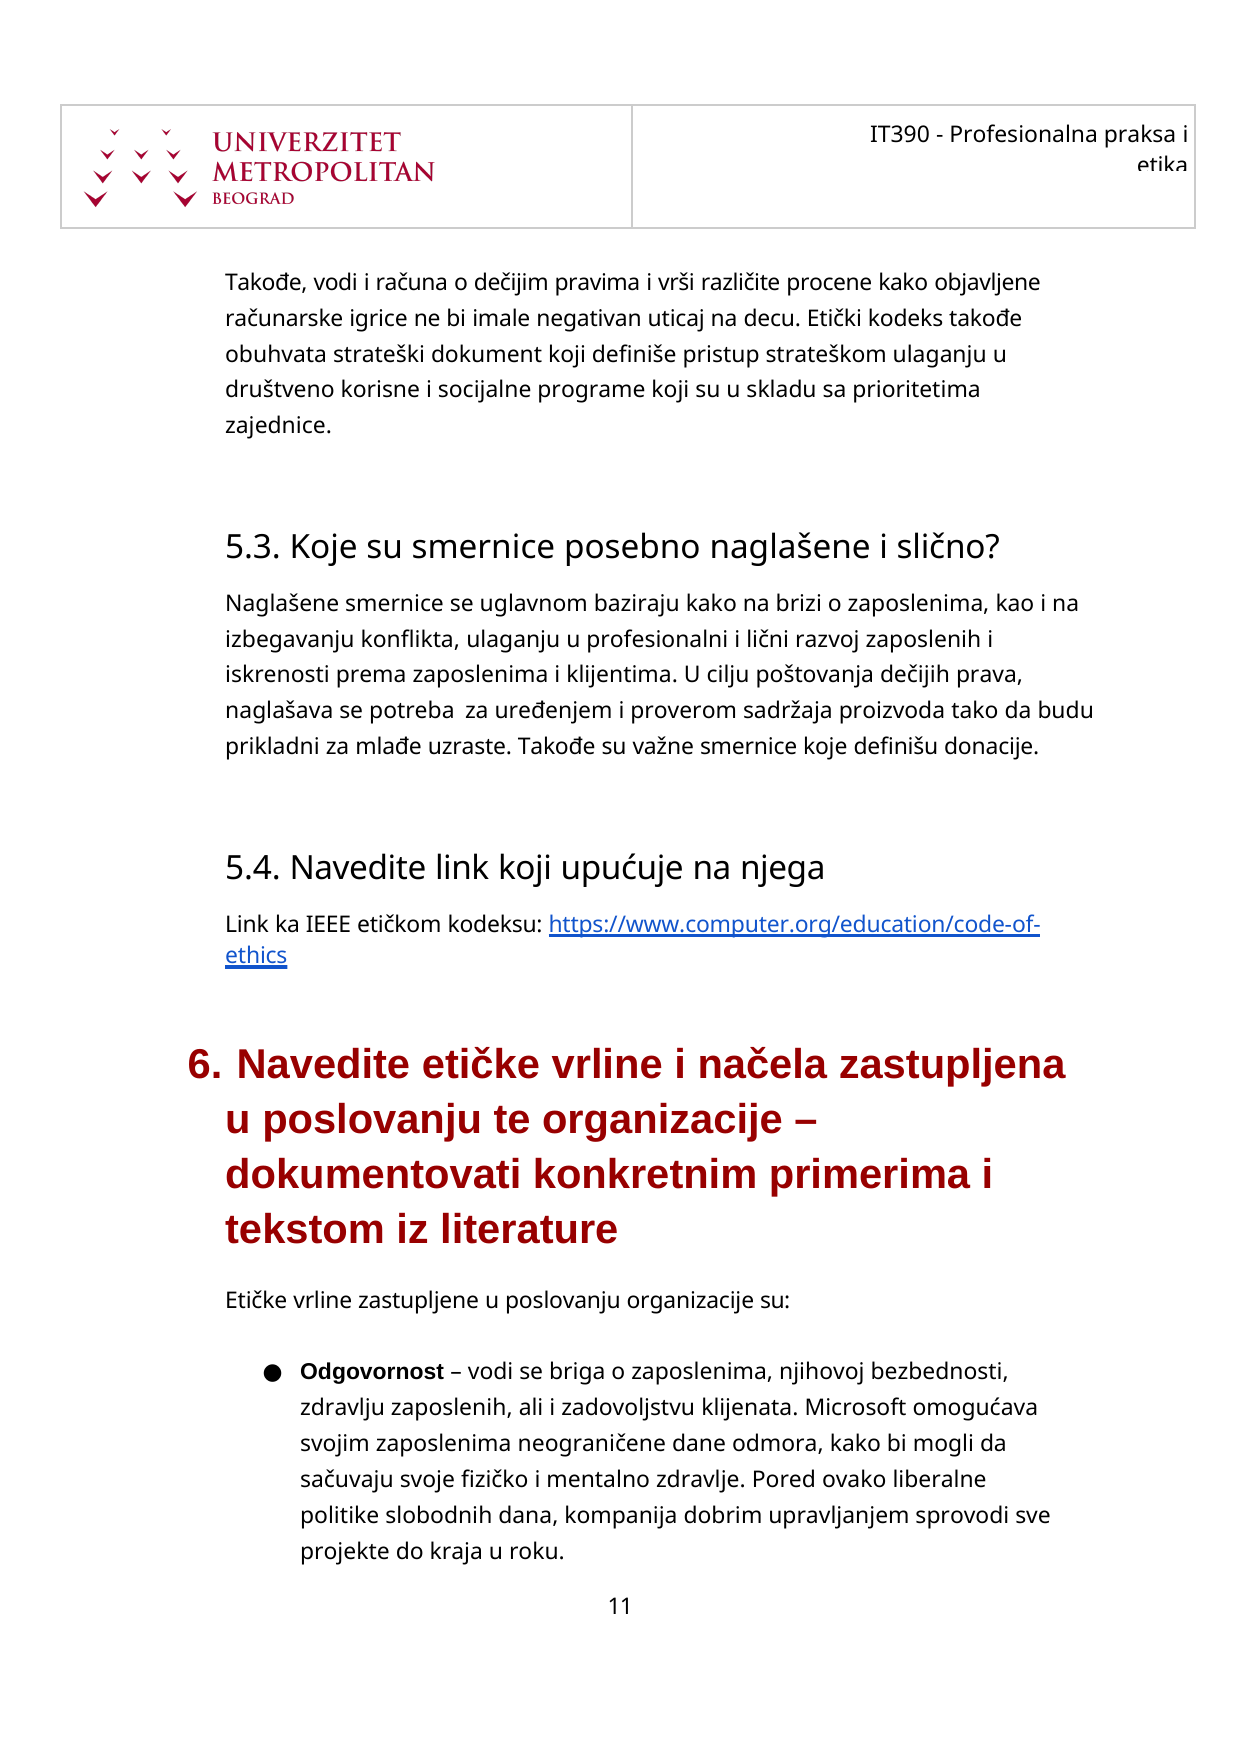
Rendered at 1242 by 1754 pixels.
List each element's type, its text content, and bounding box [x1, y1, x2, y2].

list Odgovornost – vodi se briga o zaposlenima, njihovoj bezbednosti, zdravlju zaposlenih, ali i zadovoljstvu klijenata. Microsoft omogućava svojim zaposlenima neograničene dane odmora, kako bi mogli da sačuvaju svoje fizičko i mentalno zdravlje. Pored ovako liberalne politike slobodnih dana, kompanija dobrim upravljanjem sprovodi sve projekte do kraja u roku. [262, 1355, 1065, 1566]
text Etičke vrline zastupljene u poslovanju organizacije su: [225, 1284, 1094, 1316]
text Takođe, vodi i računa o dečijim pravima i vrši različite procene kako objavljene računarske igrice ne bi imale negativan uticaj na decu. Etički kodeks takođe obuhvata strateški dokument koji definiše pristup strateškom ulaganju u društveno korisne i socijalne programe koji su u skladu sa prioritetima zajednice. [225, 266, 1082, 441]
text Link ka IEEE etičkom kodeksu: https://www.computer.org/education/code-of-ethics [225, 908, 1094, 970]
subtitle Koje su smernice posebno naglašene i slično? [225, 523, 1094, 568]
subtitle Navedite etičke vrline i načela zastupljena u poslovanju te organizacije – dokumentovati konkretnim primerima i tekstom iz literature [187, 1039, 1066, 1252]
text Naglašene smernice se uglavnom baziraju kako na brizi o zaposlenima, kao i na izbegavanju konflikta, ulaganju u profesionalni i lični razvoj zaposlenih i iskrenosti prema zaposlenima i klijentima. U cilju poštovanja dečijih prava, naglašava se potreba za uređenjem i proverom sadržaja proizvoda tako da budu prikladni za mlađe uzraste. Takođe su važne smernice koje definišu donacije. [225, 587, 1094, 762]
picture [75, 120, 441, 214]
subtitle Navedite link koji upućuje na njega [225, 844, 1094, 889]
